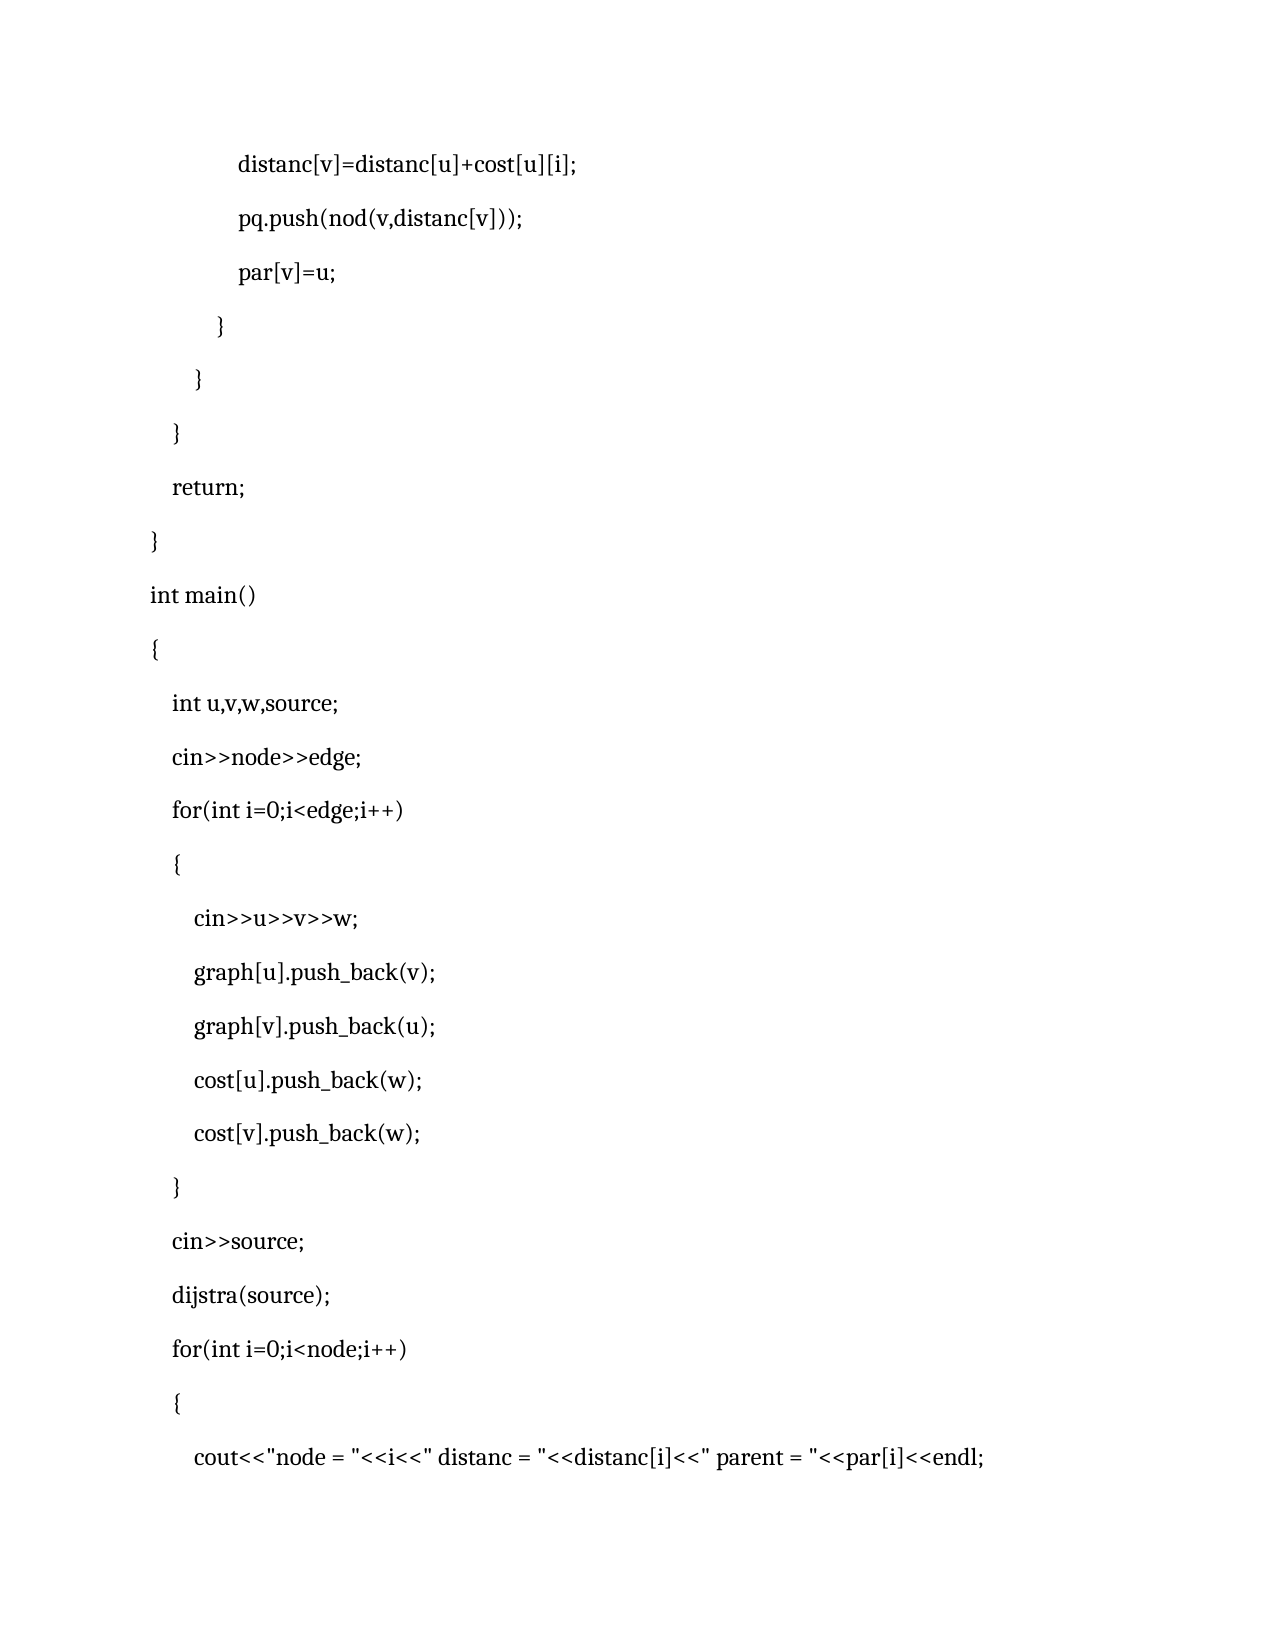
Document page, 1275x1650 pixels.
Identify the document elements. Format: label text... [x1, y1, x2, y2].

text { [150, 850, 1125, 879]
text { [150, 1389, 1125, 1417]
text cin>>node>>edge; [150, 742, 1125, 771]
text pq.push(nod(v,distanc[v])); [150, 204, 1125, 233]
text cin>>u>>v>>w; [150, 904, 1125, 933]
text cin>>source; [150, 1227, 1125, 1256]
text } [150, 527, 1125, 556]
text graph[u].push_back(v); [150, 958, 1125, 987]
text } [150, 1173, 1125, 1202]
text } [150, 419, 1125, 448]
text dijstra(source); [150, 1281, 1125, 1310]
text int main() [150, 581, 1125, 609]
text } [150, 312, 1125, 340]
text int u,v,w,source; [150, 688, 1125, 717]
text return; [150, 473, 1125, 502]
text cost[u].push_back(w); [150, 1066, 1125, 1094]
text cost[v].push_back(w); [150, 1119, 1125, 1148]
text par[v]=u; [150, 258, 1125, 286]
text { [150, 635, 1125, 663]
text for(int i=0;i<edge;i++) [150, 796, 1125, 825]
text cout<<"node = "<<i<<" distanc = "<<distanc[i]<<" parent = "<<par[i]<<endl; [150, 1442, 1125, 1471]
text } [150, 365, 1125, 394]
text distanc[v]=distanc[u]+cost[u][i]; [150, 150, 1125, 179]
text for(int i=0;i<node;i++) [150, 1335, 1125, 1363]
text graph[v].push_back(u); [150, 1012, 1125, 1040]
